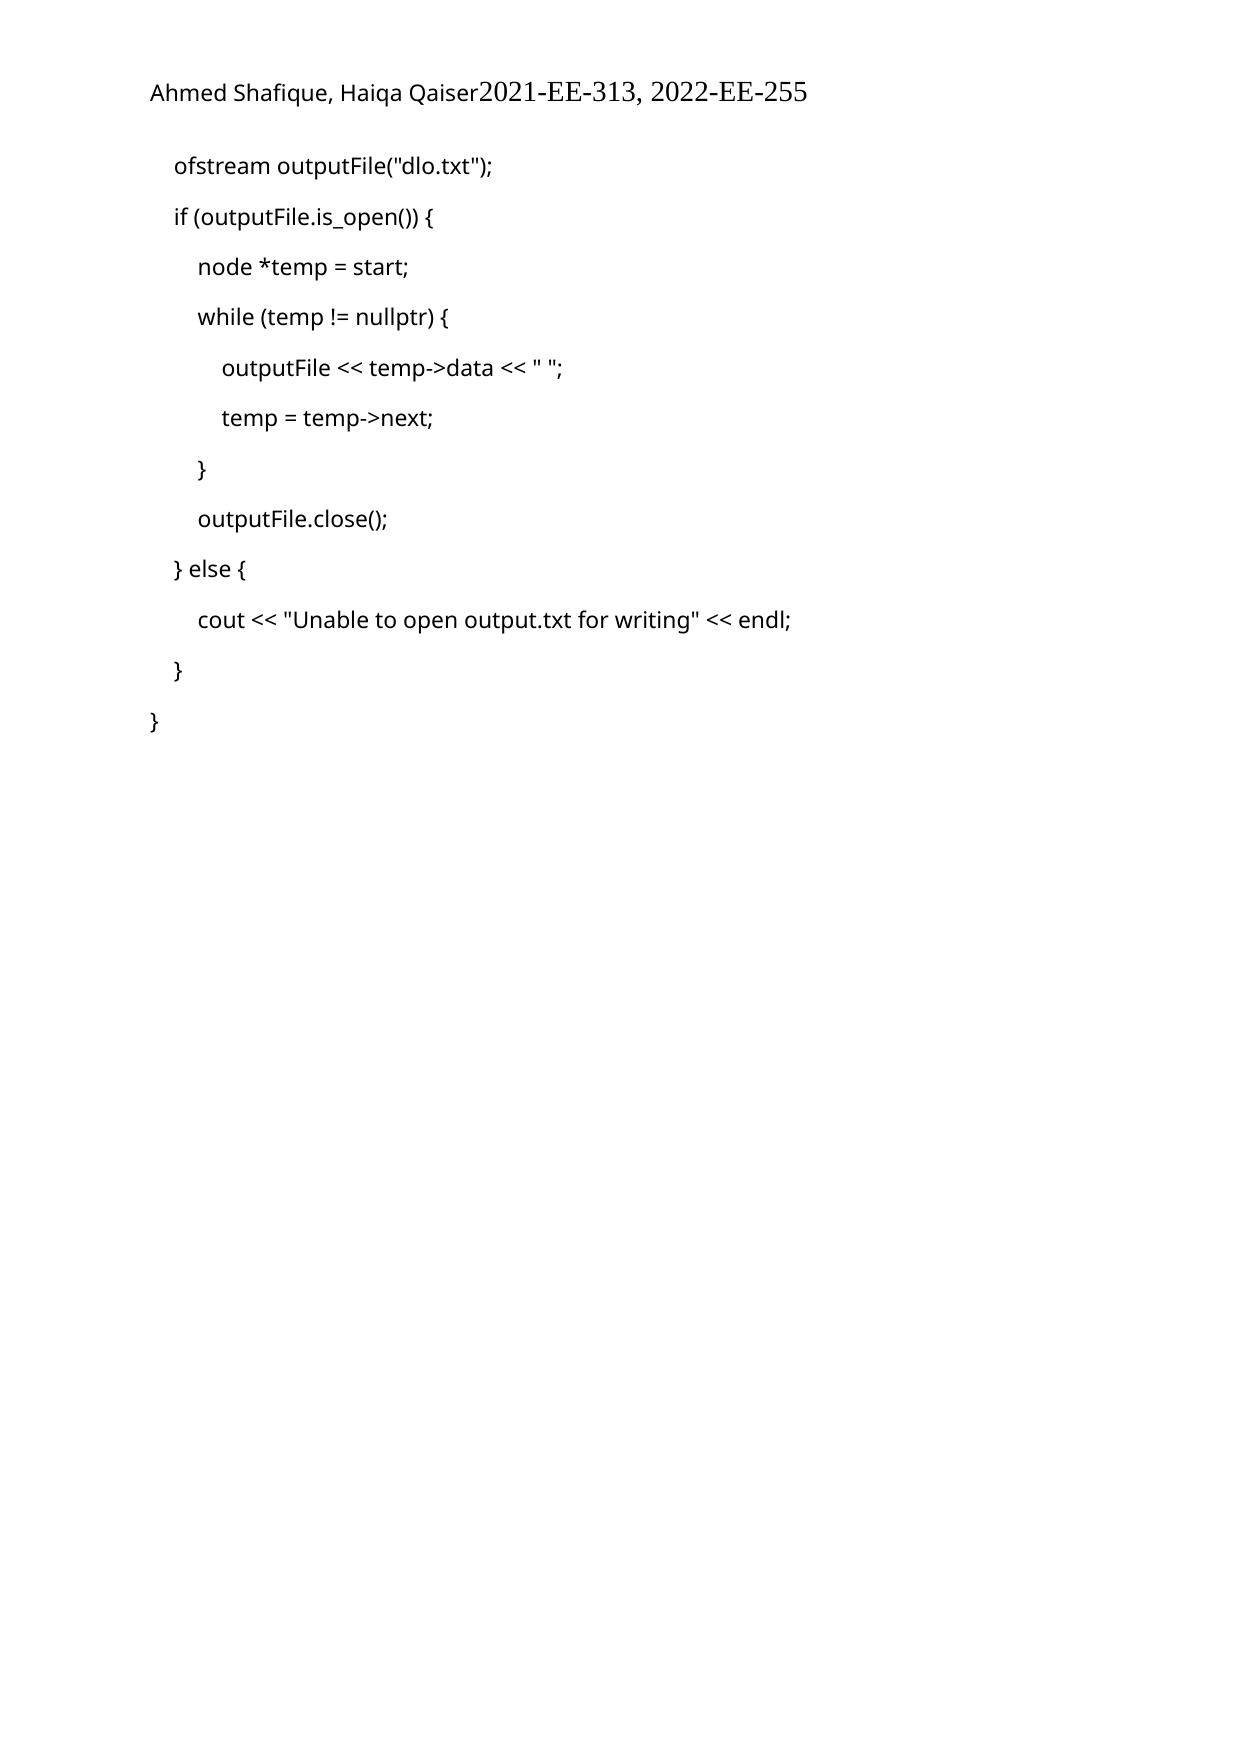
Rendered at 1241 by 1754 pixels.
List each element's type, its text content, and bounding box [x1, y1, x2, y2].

text outputFile << temp->data << " "; [150, 352, 1090, 383]
text ofstream outputFile("dlo.txt"); [150, 150, 1090, 181]
text if (outputFile.is_open()) { [150, 200, 1090, 232]
text } [150, 654, 1090, 685]
text temp = temp->next; [150, 402, 1090, 433]
text cout << "Unable to open output.txt for writing" << endl; [150, 604, 1090, 635]
text } [150, 452, 1090, 484]
text } [150, 704, 1090, 736]
text } else { [150, 553, 1090, 584]
text while (temp != nullptr) { [150, 301, 1090, 332]
text node *temp = start; [150, 251, 1090, 282]
text outputFile.close(); [150, 503, 1090, 534]
